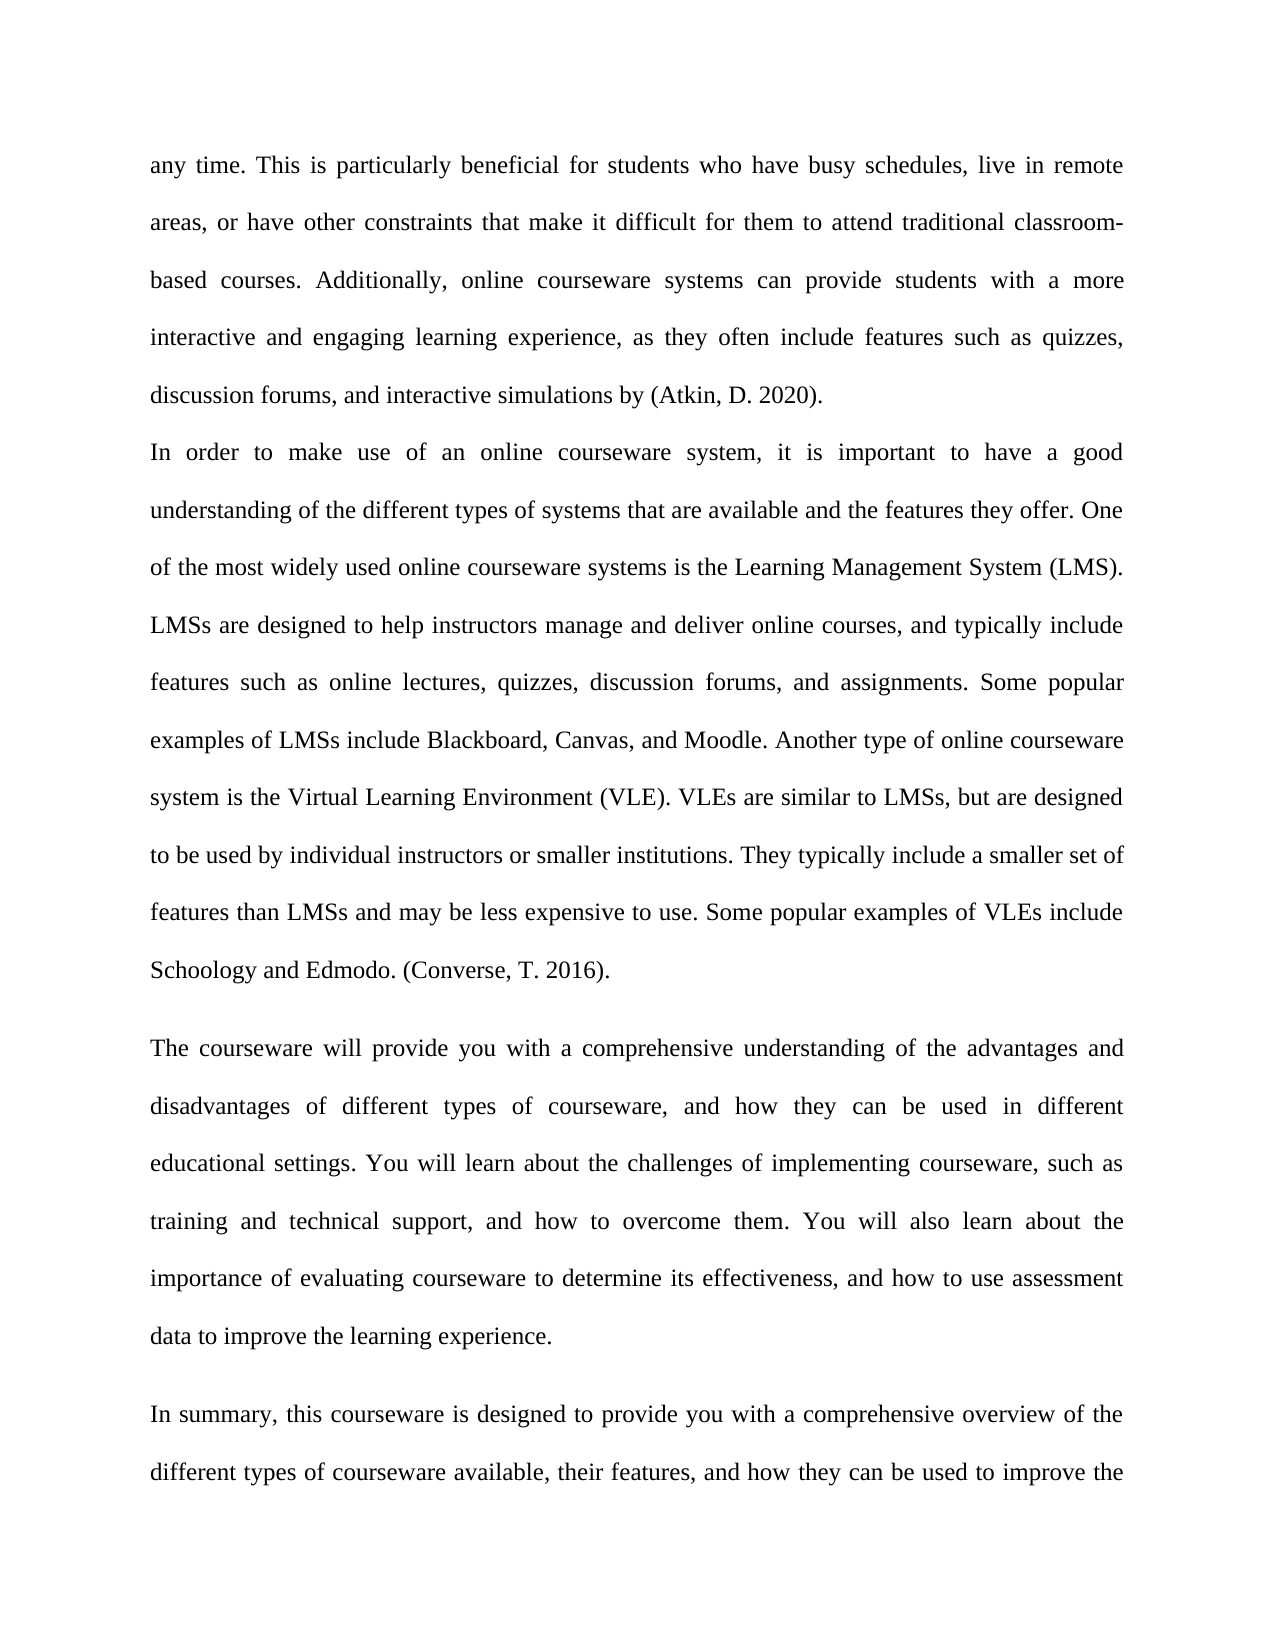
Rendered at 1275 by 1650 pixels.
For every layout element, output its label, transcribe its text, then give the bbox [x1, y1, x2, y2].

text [150, 1399, 1125, 1485]
text In order to make use of an online courseware system, it is important to have a good understanding of the different types of systems that are available and the features they offer. One of the most widely used online courseware systems is the Learning Management System (LMS). LMSs are designed to help instructors manage and deliver online courses, and typically include features such as online lectures, quizzes, discussion forums, and assignments. Some popular examples of LMSs include Blackboard, Canvas, and Moodle. Another type of online courseware system is the Virtual Learning Environment (VLE). VLEs are similar to LMSs, but are designed to be used by individual instructors or smaller institutions. They typically include a smaller set of features than LMSs and may be less expensive to use. Some popular examples of VLEs include Schoology and Edmodo. (Converse, T. 2016). [150, 437, 1125, 984]
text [150, 150, 1125, 409]
text The courseware will provide you with a comprehensive understanding of the advantages and disadvantages of different types of courseware, and how they can be used in different educational settings. You will learn about the challenges of implementing courseware, such as training and technical support, and how to overcome them. You will also learn about the importance of evaluating courseware to determine its effectiveness, and how to use assessment data to improve the learning experience. [150, 1033, 1125, 1349]
